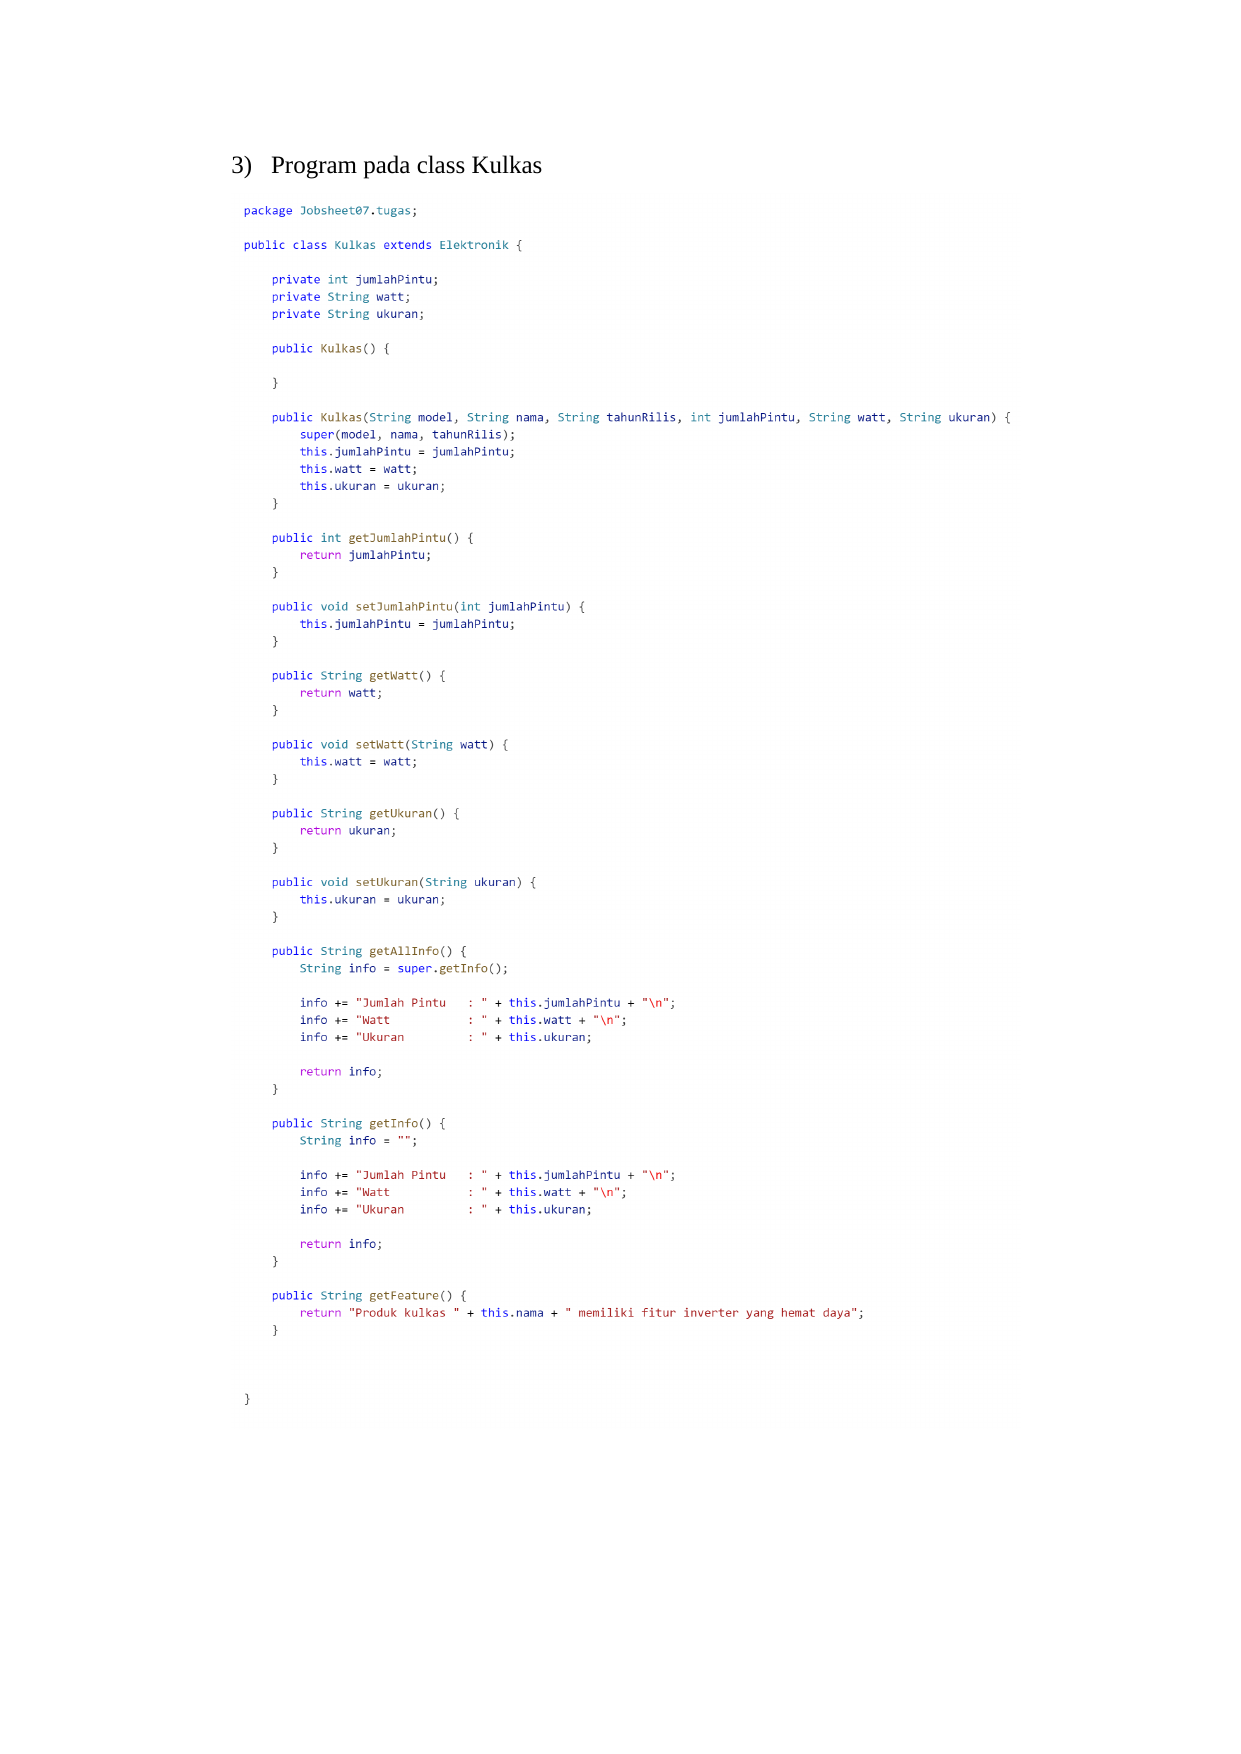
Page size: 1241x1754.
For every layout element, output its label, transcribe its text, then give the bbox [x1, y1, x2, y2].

picture [231, 193, 1021, 1429]
list Program pada class Kulkas [231, 150, 1053, 179]
